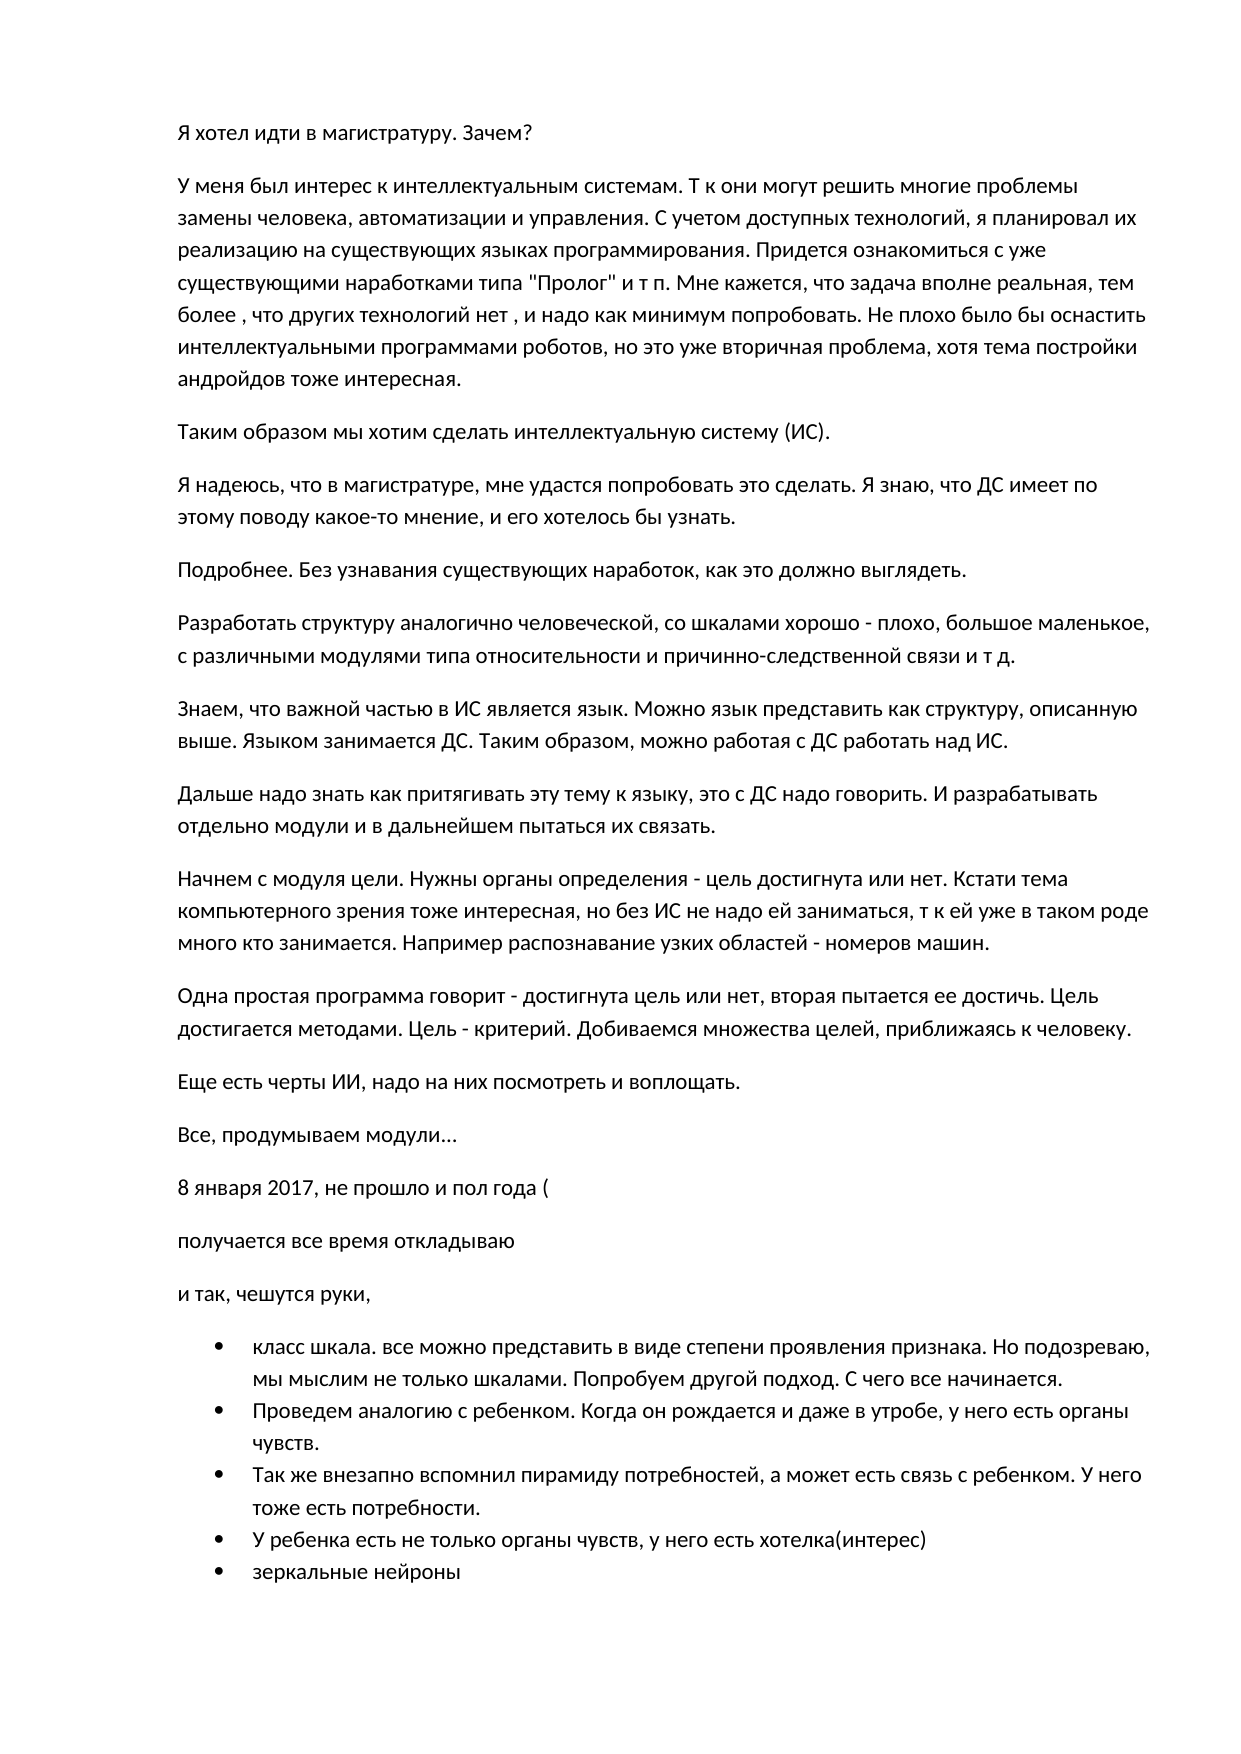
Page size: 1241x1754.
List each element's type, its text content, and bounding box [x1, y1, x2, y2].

text Я хотел идти в магистратуру. Зачем? [177, 118, 1152, 146]
text Начнем с модуля цели. Нужны органы определения - цель достигнута или нет. Кстати тема компьютерного зрения тоже интересная, но без ИС не надо ей заниматься, т к ей уже в таком роде много кто занимается. Например распознавание узких областей - номеров машин. [177, 864, 1152, 957]
list зеркальные нейроны [215, 1557, 1152, 1585]
list Проведем аналогию с ребенком. Когда он рождается и даже в утробе, у него есть органы чувств. [215, 1396, 1152, 1456]
text получается все время откладываю [177, 1226, 1152, 1254]
text Разработать структуру аналогично человеческой, со шкалами хорошо - плохо, большое маленькое, с различными модулями типа относительности и причинно-следственной связи и т д. [177, 608, 1152, 669]
text Подробнее. Без узнавания существующих наработок, как это должно выглядеть. [177, 556, 1152, 583]
text Таким образом мы хотим сделать интеллектуальную систему (ИС). [177, 417, 1152, 445]
list класс шкала. все можно представить в виде степени проявления признака. Но подозреваю, мы мыслим не только шкалами. Попробуем другой подход. С чего все начинается. [215, 1332, 1152, 1392]
text 8 января 2017, не прошло и пол года ( [177, 1173, 1152, 1201]
text У меня был интерес к интеллектуальным системам. Т к они могут решить многие проблемы замены человека, автоматизации и управления. С учетом доступных технологий, я планировал их реализацию на существующих языках программирования. Придется ознакомиться с уже существующими наработками типа "Пролог" и т п. Мне кажется, что задача вполне реальная, тем более , что других технологий нет , и надо как минимум попробовать. Не плохо было бы оснастить интеллектуальными программами роботов, но это уже вторичная проблема, хотя тема постройки андройдов тоже интересная. [177, 171, 1152, 392]
list Так же внезапно вспомнил пирамиду потребностей, а может есть связь с ребенком. У него тоже есть потребности. [215, 1461, 1152, 1521]
text Одна простая программа говорит - достигнута цель или нет, вторая пытается ее достичь. Цель достигается методами. Цель - критерий. Добиваемся множества целей, приближаясь к человеку. [177, 982, 1152, 1042]
text Еще есть черты ИИ, надо на них посмотреть и воплощать. [177, 1067, 1152, 1095]
text Дальше надо знать как притягивать эту тему к языку, это с ДС надо говорить. И разрабатывать отдельно модули и в дальнейшем пытаться их связать. [177, 779, 1152, 839]
text Я надеюсь, что в магистратуре, мне удастся попробовать это сделать. Я знаю, что ДС имеет по этому поводу какое-то мнение, и его хотелось бы узнать. [177, 470, 1152, 531]
list У ребенка есть не только органы чувств, у него есть хотелка(интерес) [215, 1525, 1152, 1553]
text Знаем, что важной частью в ИС является язык. Можно язык представить как структуру, описанную выше. Языком занимается ДС. Таким образом, можно работая с ДС работать над ИС. [177, 694, 1152, 754]
text и так, чешутся руки, [177, 1279, 1152, 1307]
text Все, продумываем модули... [177, 1120, 1152, 1148]
